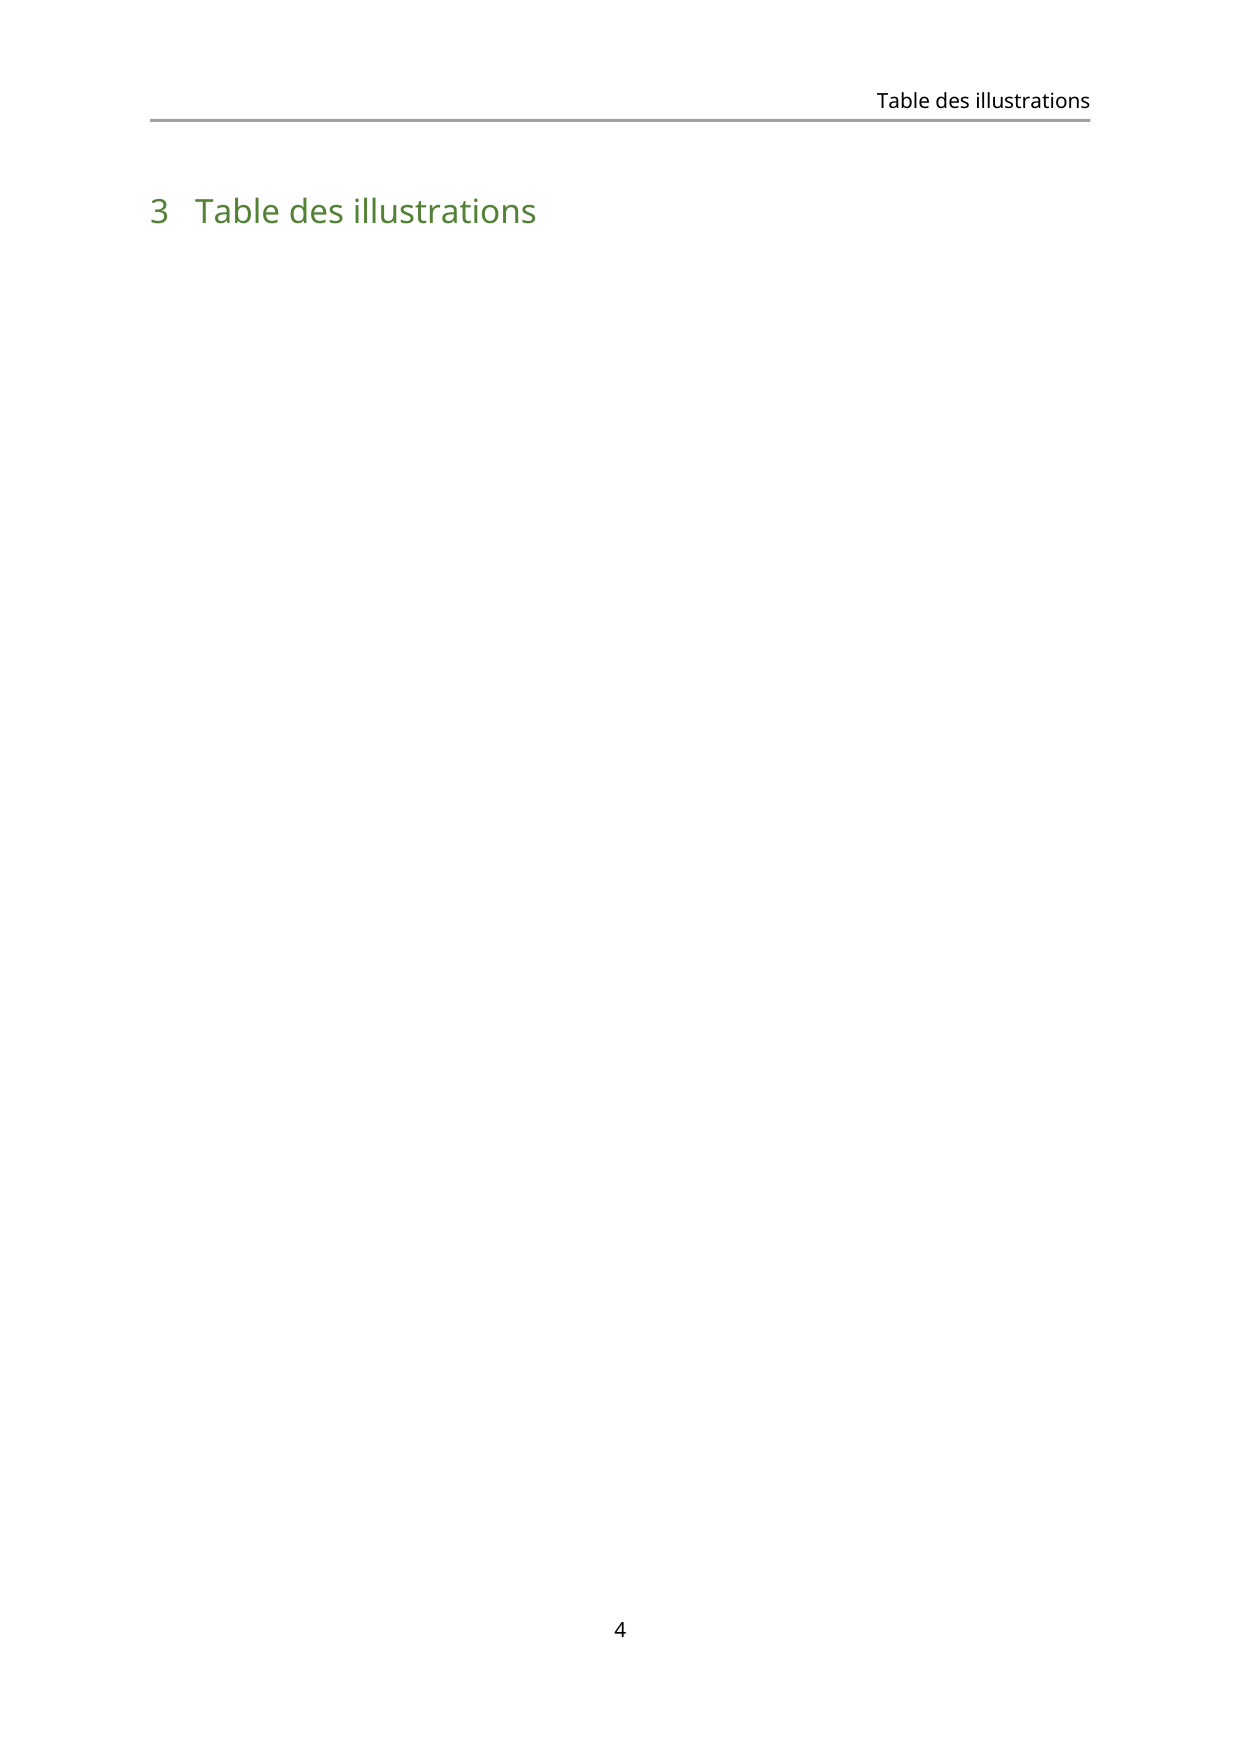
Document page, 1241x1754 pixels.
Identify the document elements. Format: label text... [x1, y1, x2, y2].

subtitle Table des illustrations [150, 188, 1090, 234]
